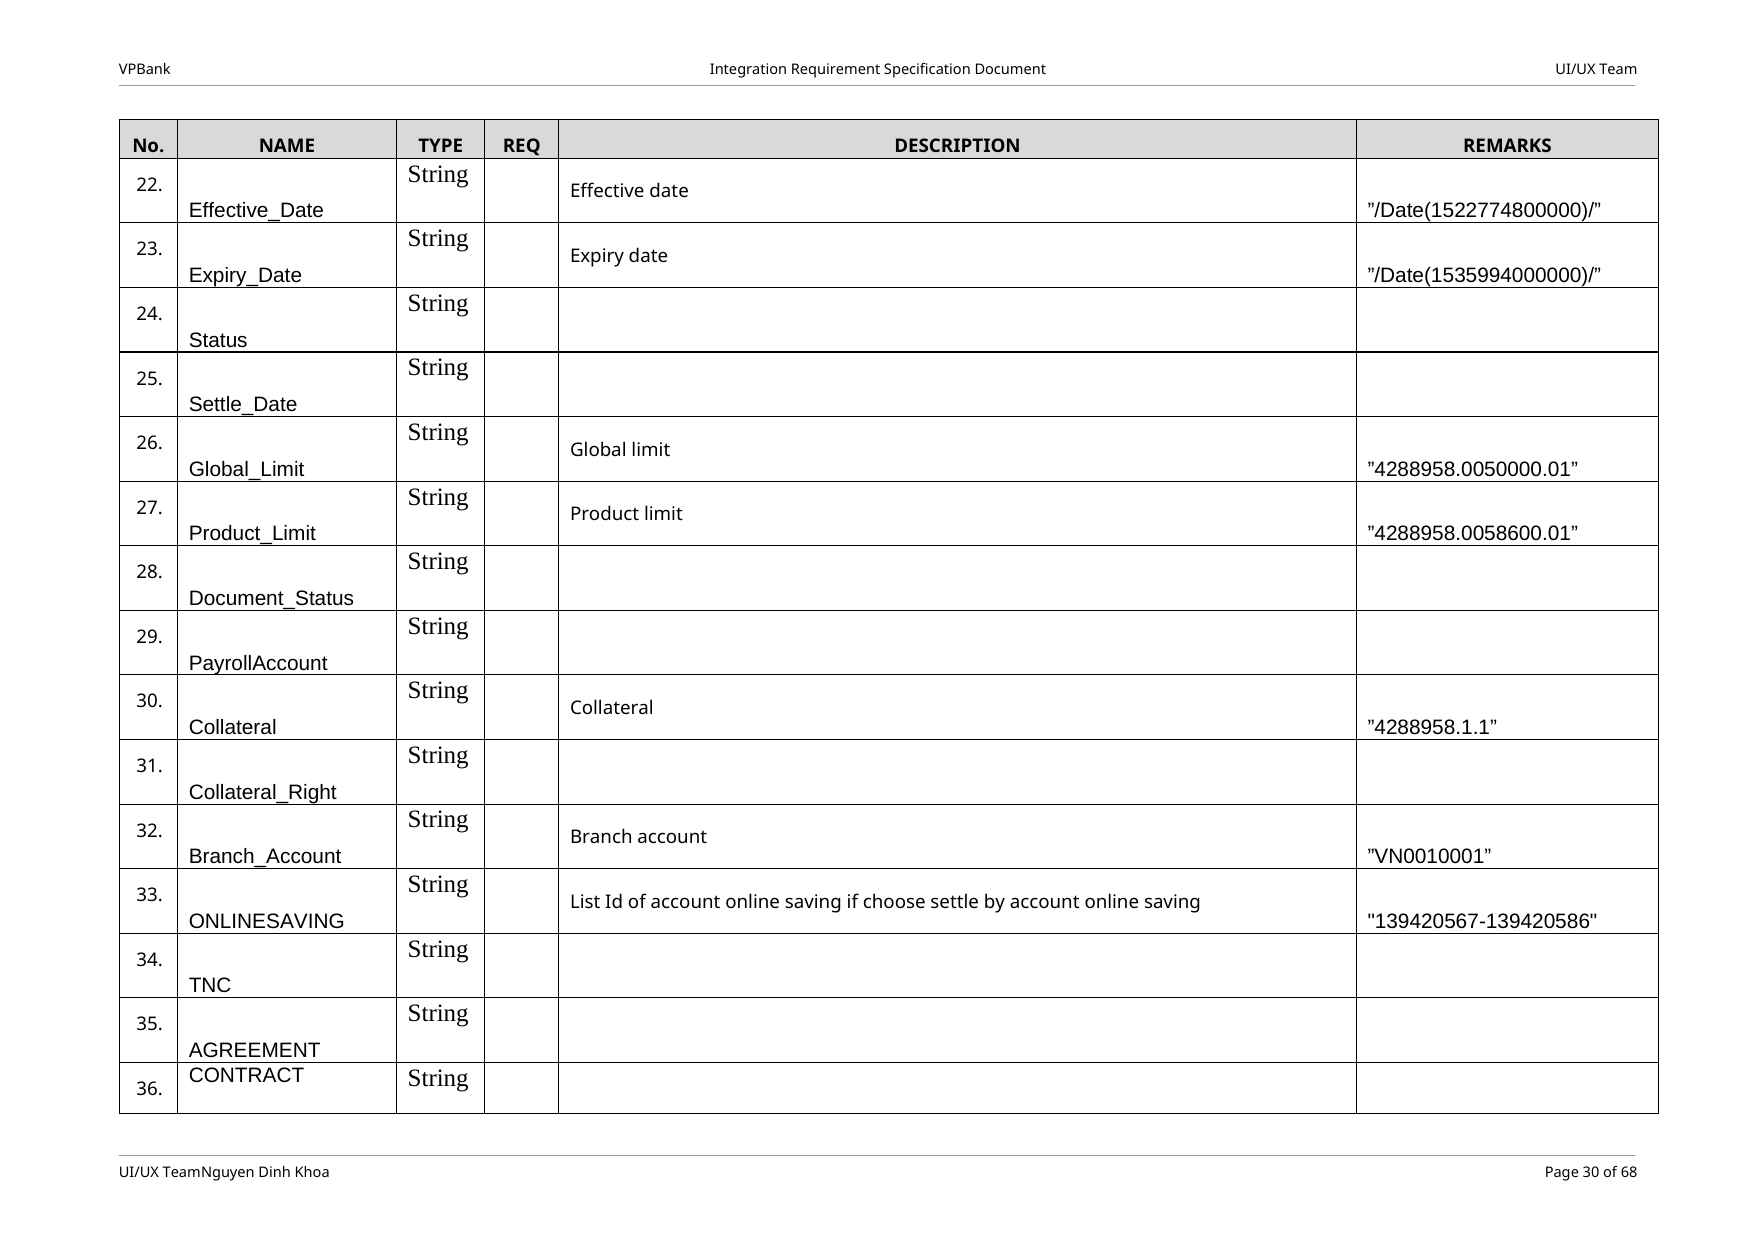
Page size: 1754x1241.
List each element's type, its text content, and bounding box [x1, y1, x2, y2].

table_cell Collateral [178, 675, 396, 739]
table_cell [120, 159, 177, 222]
table_cell [120, 288, 177, 351]
table_cell Branch account [559, 805, 1356, 868]
table_cell Product limit [559, 482, 1356, 545]
table_cell String [397, 611, 484, 674]
table_cell ”4288958.0058600.01” [1357, 482, 1658, 545]
table_cell Status [178, 288, 396, 351]
table_cell Effective_Date [178, 159, 396, 222]
table_cell [1357, 740, 1658, 803]
table_cell String [397, 417, 484, 481]
table_cell [559, 288, 1356, 351]
table_header No. [120, 120, 177, 158]
table_cell Expiry_Date [178, 223, 396, 287]
table_header REQ [485, 120, 558, 158]
table_cell [1357, 546, 1658, 610]
table_cell [120, 675, 177, 739]
table_cell ”VN0010001” [1357, 805, 1658, 868]
table_cell String [397, 675, 484, 739]
table_cell [559, 934, 1356, 997]
table_cell [120, 223, 177, 287]
table_cell [120, 869, 177, 933]
table_cell [120, 482, 177, 545]
table_cell [485, 675, 558, 739]
table_cell Product_Limit [178, 482, 396, 545]
table_cell [1357, 611, 1658, 674]
table_cell [120, 998, 177, 1062]
table_cell [559, 353, 1356, 416]
table_cell String [397, 482, 484, 545]
table_cell [559, 998, 1356, 1062]
table_cell [485, 288, 558, 351]
table_cell ONLINESAVING [178, 869, 396, 933]
table_header DESCRIPTION [559, 120, 1356, 158]
table_cell [485, 998, 558, 1062]
table_cell [1357, 353, 1658, 416]
table_cell [120, 805, 177, 868]
table_cell String [397, 869, 484, 933]
table_cell Collateral_Right [178, 740, 396, 803]
table_cell [485, 353, 558, 416]
table_cell [120, 353, 177, 416]
table_cell String [397, 1063, 484, 1113]
table_cell [485, 546, 558, 610]
table_cell "139420567-139420586" [1357, 869, 1658, 933]
table_cell [120, 1063, 177, 1113]
table_cell String [397, 546, 484, 610]
table_cell TNC [178, 934, 396, 997]
table_cell ”4288958.0050000.01” [1357, 417, 1658, 481]
table_cell Collateral [559, 675, 1356, 739]
table_cell [559, 1063, 1356, 1113]
table_cell [1357, 288, 1658, 351]
table_cell [485, 482, 558, 545]
table_cell Expiry date [559, 223, 1356, 287]
table_cell [559, 611, 1356, 674]
table_cell [559, 546, 1356, 610]
table_cell String [397, 934, 484, 997]
table_cell CONTRACT [178, 1063, 396, 1113]
table_cell Settle_Date [178, 353, 396, 416]
table_cell [559, 740, 1356, 803]
table_cell [120, 417, 177, 481]
table_header NAME [178, 120, 396, 158]
table_cell String [397, 159, 484, 222]
table_cell String [397, 353, 484, 416]
table_cell ”/Date(1535994000000)/” [1357, 223, 1658, 287]
table_cell [1357, 1063, 1658, 1113]
table_cell [1357, 998, 1658, 1062]
table_header TYPE [397, 120, 484, 158]
table_cell Global_Limit [178, 417, 396, 481]
table_cell Branch_Account [178, 805, 396, 868]
table_cell [485, 611, 558, 674]
table_cell [1357, 934, 1658, 997]
table_cell String [397, 805, 484, 868]
table_cell [485, 223, 558, 287]
table_cell Global limit [559, 417, 1356, 481]
table_cell [485, 805, 558, 868]
table_cell [120, 546, 177, 610]
table_cell [485, 417, 558, 481]
table_cell [485, 740, 558, 803]
table_cell String [397, 223, 484, 287]
table_cell [120, 611, 177, 674]
table_cell [485, 934, 558, 997]
table_cell Effective date [559, 159, 1356, 222]
table_cell List Id of account online saving if choose settle by account online saving [559, 869, 1356, 933]
table_cell ”/Date(1522774800000)/” [1357, 159, 1658, 222]
table_cell PayrollAccount [178, 611, 396, 674]
table_cell String [397, 288, 484, 351]
table_cell [485, 1063, 558, 1113]
table_cell ”4288958.1.1” [1357, 675, 1658, 739]
table_cell [120, 740, 177, 803]
table_cell AGREEMENT [178, 998, 396, 1062]
table_cell [120, 934, 177, 997]
table_cell String [397, 740, 484, 803]
table_header REMARKS [1357, 120, 1658, 158]
table_cell [485, 869, 558, 933]
table_cell [485, 159, 558, 222]
table_cell Document_Status [178, 546, 396, 610]
table_cell String [397, 998, 484, 1062]
